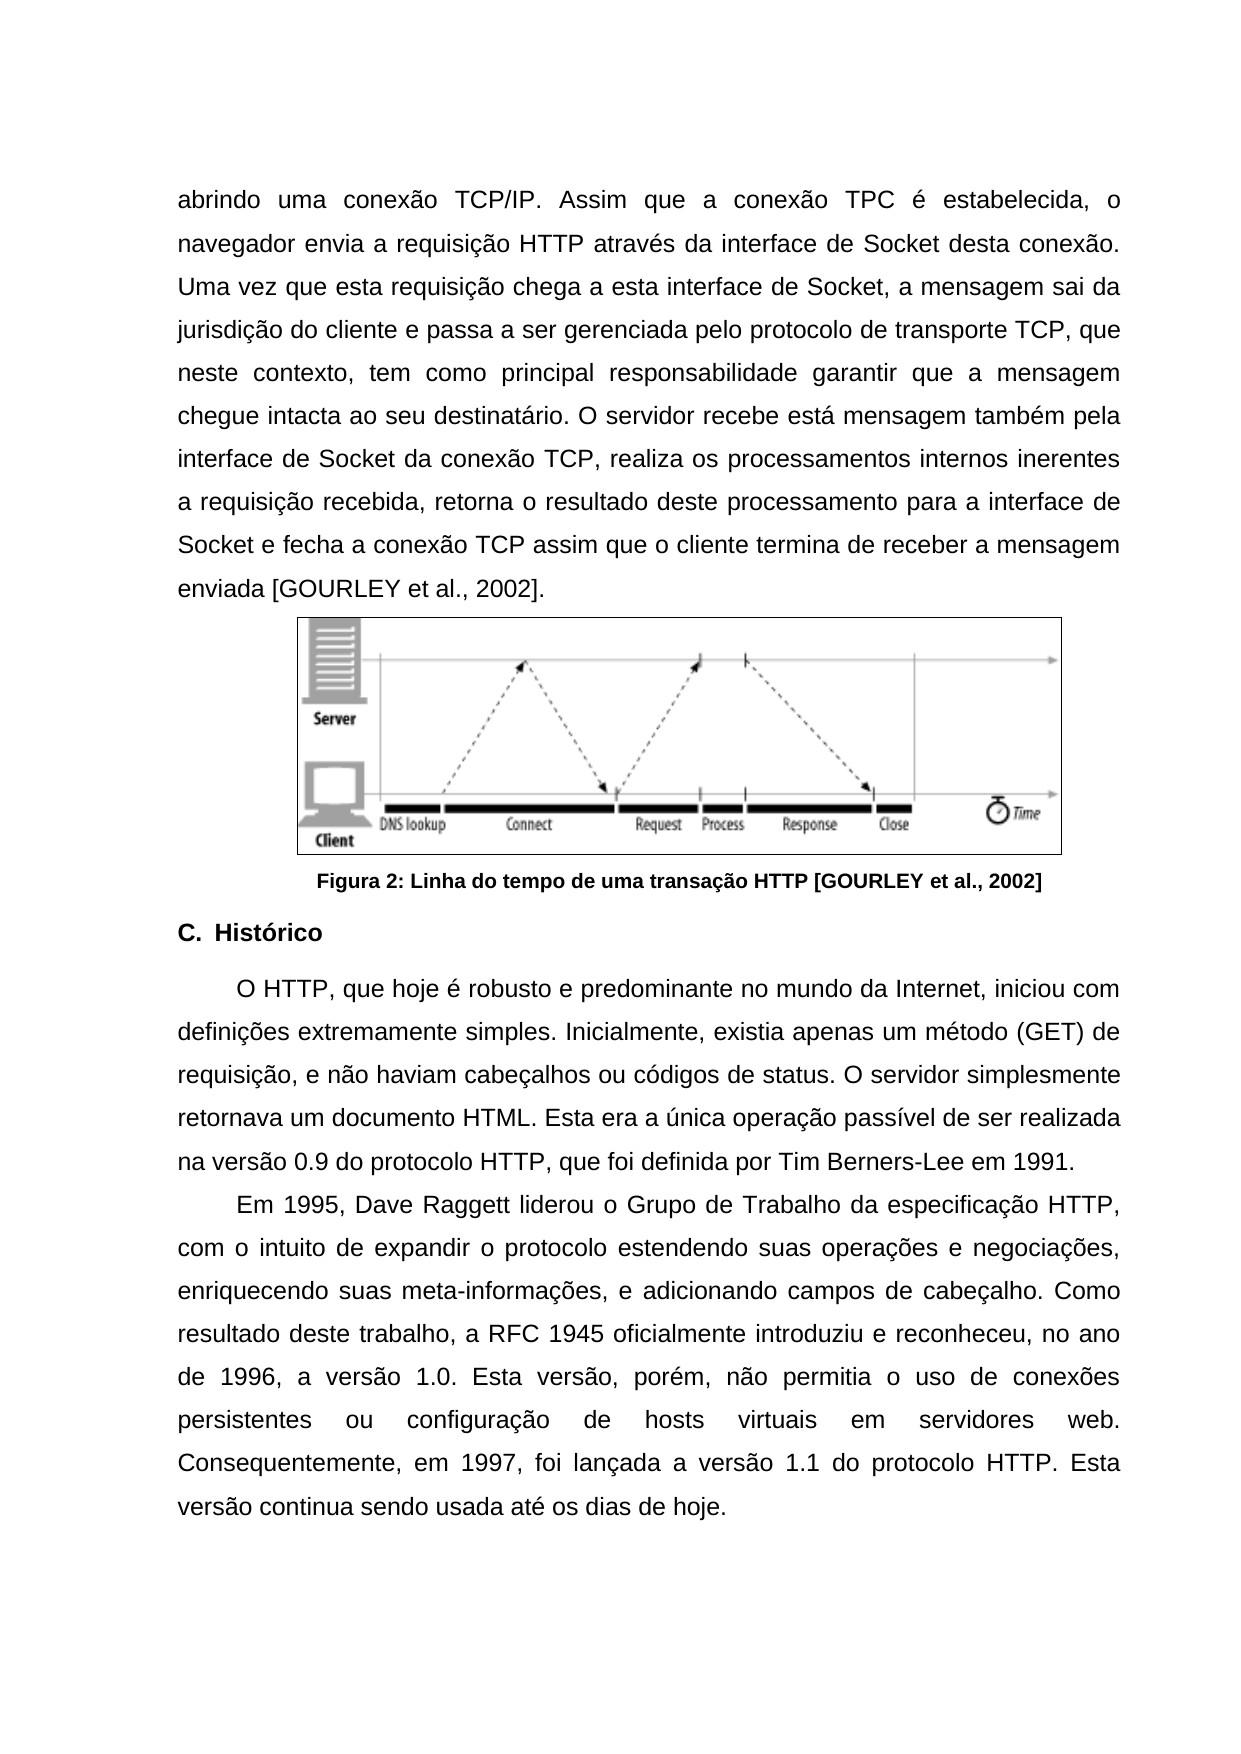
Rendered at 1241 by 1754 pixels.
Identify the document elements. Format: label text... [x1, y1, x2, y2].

picture [298, 618, 1061, 854]
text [177, 185, 1122, 602]
text O HTTP, que hoje é robusto e predominante no mundo da Internet, iniciou com definições extremamente simples. Inicialmente, existia apenas um método (GET) de requisição, e não haviam cabeçalhos ou códigos de status. O servidor simplesmente retornava um documento HTML. Esta era a única operação passível de ser realizada na versão 0.9 do protocolo HTTP, que foi definida por Tim Berners-Lee em 1991. [177, 974, 1122, 1175]
list Histórico [177, 918, 1122, 947]
text Em 1995, Dave Raggett liderou o Grupo de Trabalho da especificação HTTP, com o intuito de expandir o protocolo estendendo suas operações e negociações, enriquecendo suas meta-informações, e adicionando campos de cabeçalho. Como resultado deste trabalho, a RFC 1945 oficialmente introduziu e reconheceu, no ano de 1996, a versão 1.0. Esta versão, porém, não permitia o uso de conexões persistentes ou configuração de hosts virtuais em servidores web. Consequentemente, em 1997, foi lançada a versão 1.1 do protocolo HTTP. Esta versão continua sendo usada até os dias de hoje. [177, 1189, 1122, 1520]
text Figura 2: Linha do tempo de uma transação HTTP [GOURLEY et al., 2002] [177, 869, 1122, 893]
